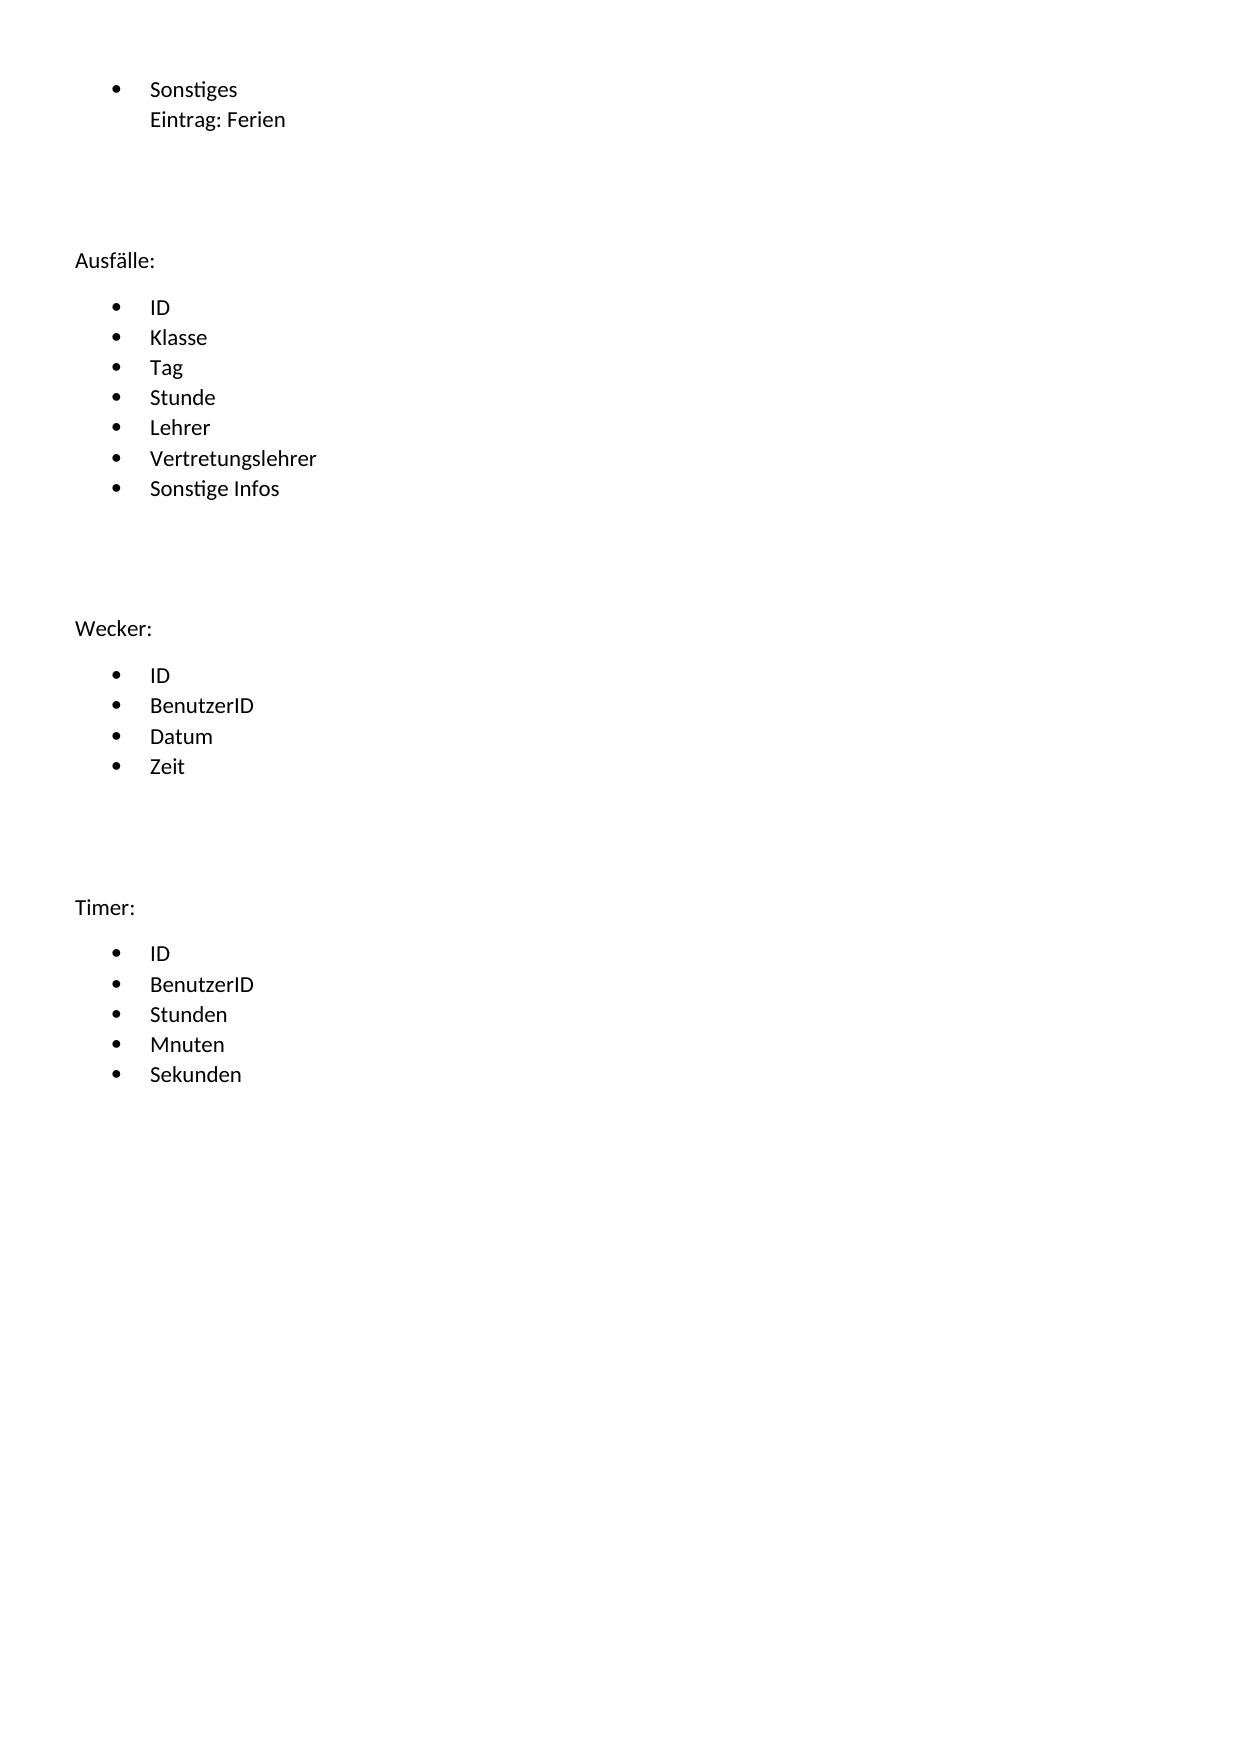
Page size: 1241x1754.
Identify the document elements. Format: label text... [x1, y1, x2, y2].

list Tag [112, 353, 1165, 381]
list Sonstige Infos [112, 474, 1165, 502]
list Lehrer [112, 413, 1165, 442]
list Sekunden [112, 1060, 1165, 1088]
text Timer: [75, 893, 1165, 921]
list Datum [112, 722, 1165, 750]
list Stunde [112, 383, 1165, 411]
list Stunden [112, 1000, 1165, 1028]
list ID [112, 939, 1165, 968]
list Sonstiges [112, 75, 1165, 103]
text Wecker: [75, 614, 1165, 643]
list ID [112, 293, 1165, 321]
list Zeit [112, 752, 1165, 780]
list Eintrag: Ferien [150, 105, 1165, 133]
list Mnuten [112, 1030, 1165, 1058]
list Vertretungslehrer [112, 444, 1165, 472]
list BenutzerID [112, 692, 1165, 720]
text Ausfälle: [75, 246, 1165, 274]
list Klasse [112, 323, 1165, 351]
list ID [112, 661, 1165, 689]
list BenutzerID [112, 970, 1165, 998]
